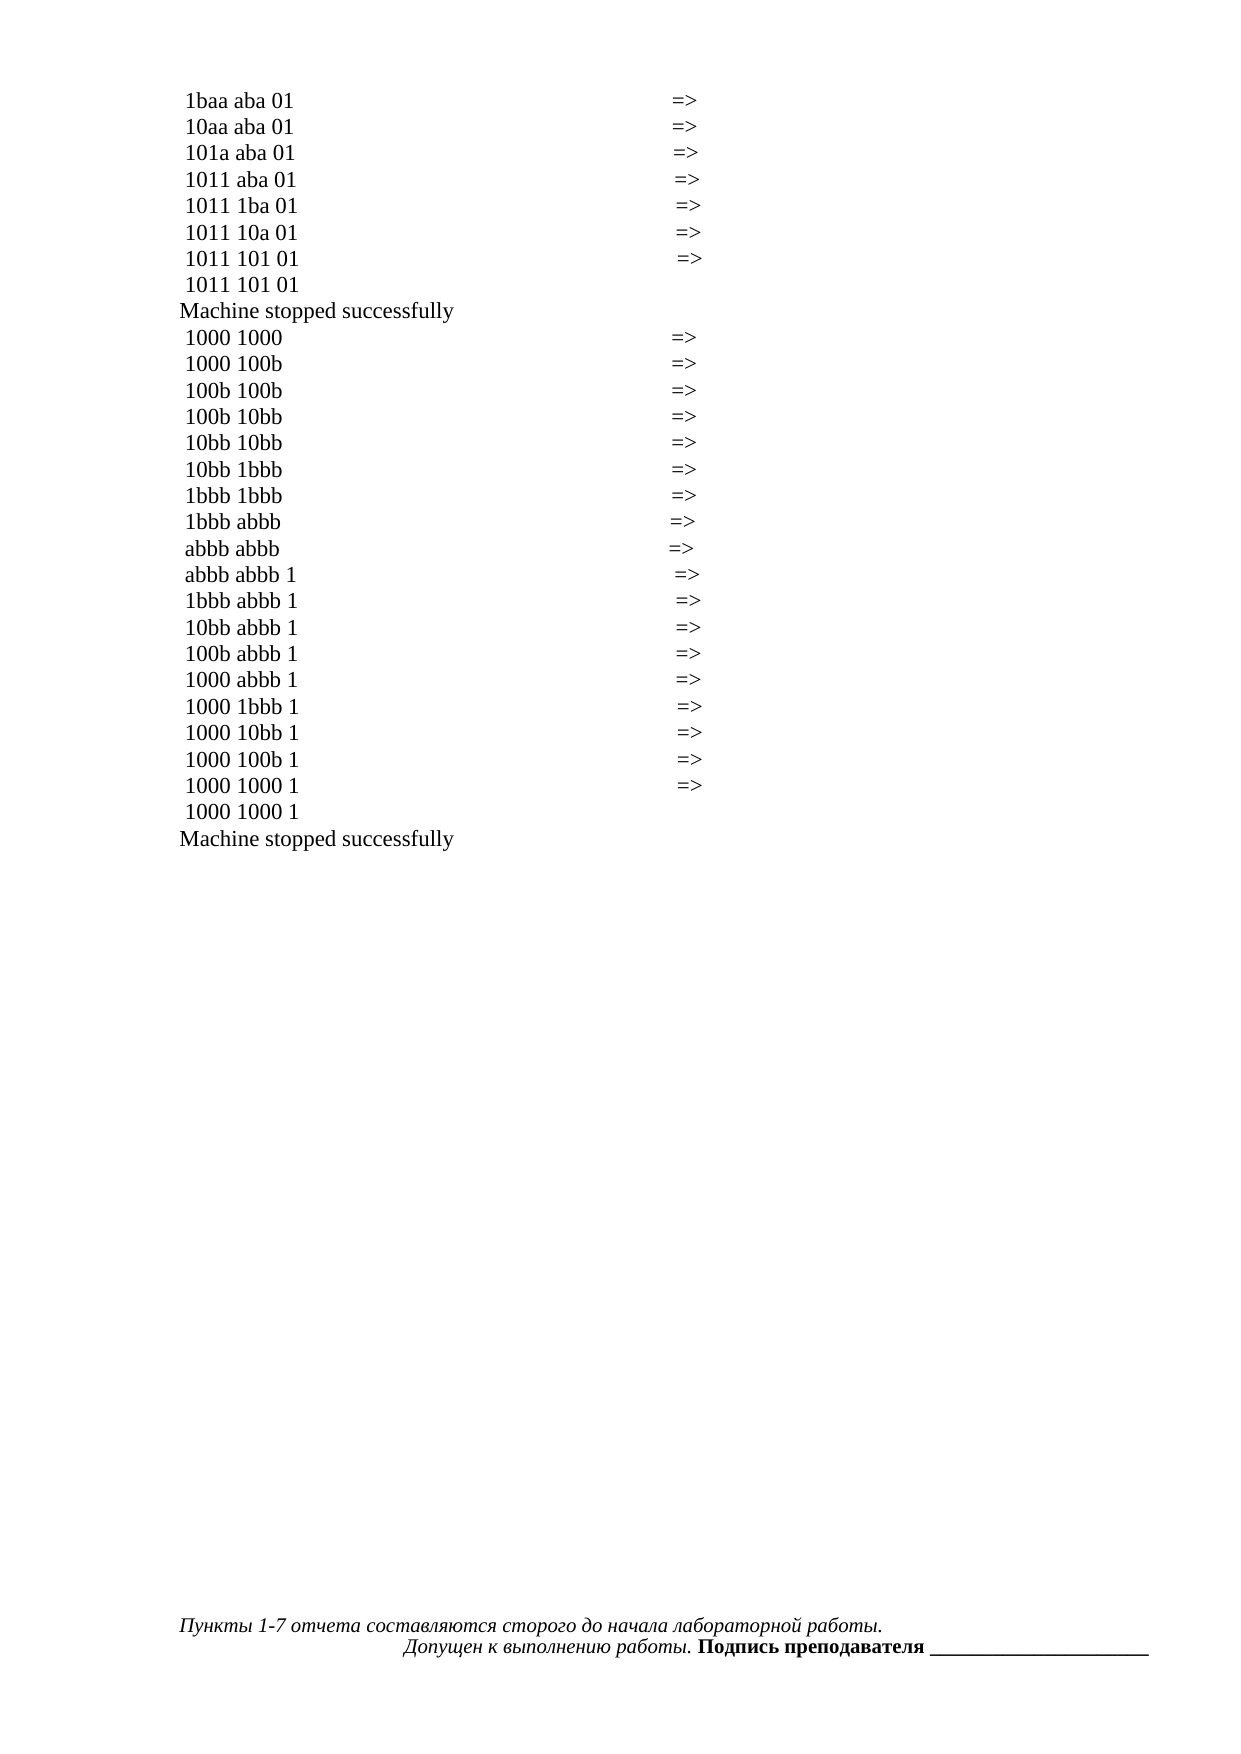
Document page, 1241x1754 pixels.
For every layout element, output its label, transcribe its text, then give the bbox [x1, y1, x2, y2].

list 1000 abbb 1 => [179, 667, 1173, 693]
list 10bb 10bb => [179, 429, 1173, 456]
list 1011 aba 01 => [179, 166, 1173, 192]
list 1000 1000 1 => [179, 772, 1173, 798]
list 1011 1ba 01 => [179, 192, 1173, 218]
list 1000 100b => [179, 350, 1173, 377]
list 1bbb abbb => [179, 508, 1173, 535]
list 1000 1000 1 [179, 798, 1173, 825]
list Machine stopped successfully [179, 825, 1173, 851]
list 100b abbb 1 => [179, 640, 1173, 667]
list 1bbb abbb 1 => [179, 587, 1173, 614]
list 101a aba 01 => [179, 139, 1173, 166]
list 1baa aba 01 => [179, 87, 1173, 113]
list abbb abbb 1 => [179, 561, 1173, 587]
list 1000 1bbb 1 => [179, 693, 1173, 719]
list 1011 101 01 => [179, 245, 1173, 271]
list 1000 100b 1 => [179, 746, 1173, 772]
list 1000 10bb 1 => [179, 719, 1173, 746]
list 1bbb 1bbb => [179, 482, 1173, 508]
list 100b 10bb => [179, 403, 1173, 429]
list abbb abbb => [179, 535, 1173, 561]
list 1000 1000 => [179, 324, 1173, 350]
list Пункты 1-7 отчета составляются сторого до начала лабораторной работы. [179, 1613, 1173, 1637]
text Допущен к выполнению работы. Подпись преподавателя _____________________ [104, 1637, 1173, 1658]
list 10aa aba 01 => [179, 113, 1173, 139]
list Machine stopped successfully [179, 298, 1173, 324]
list 1011 10a 01 => [179, 218, 1173, 245]
list 10bb 1bbb => [179, 456, 1173, 482]
list 100b 100b => [179, 377, 1173, 403]
list 1011 101 01 [179, 271, 1173, 298]
list 10bb abbb 1 => [179, 614, 1173, 640]
